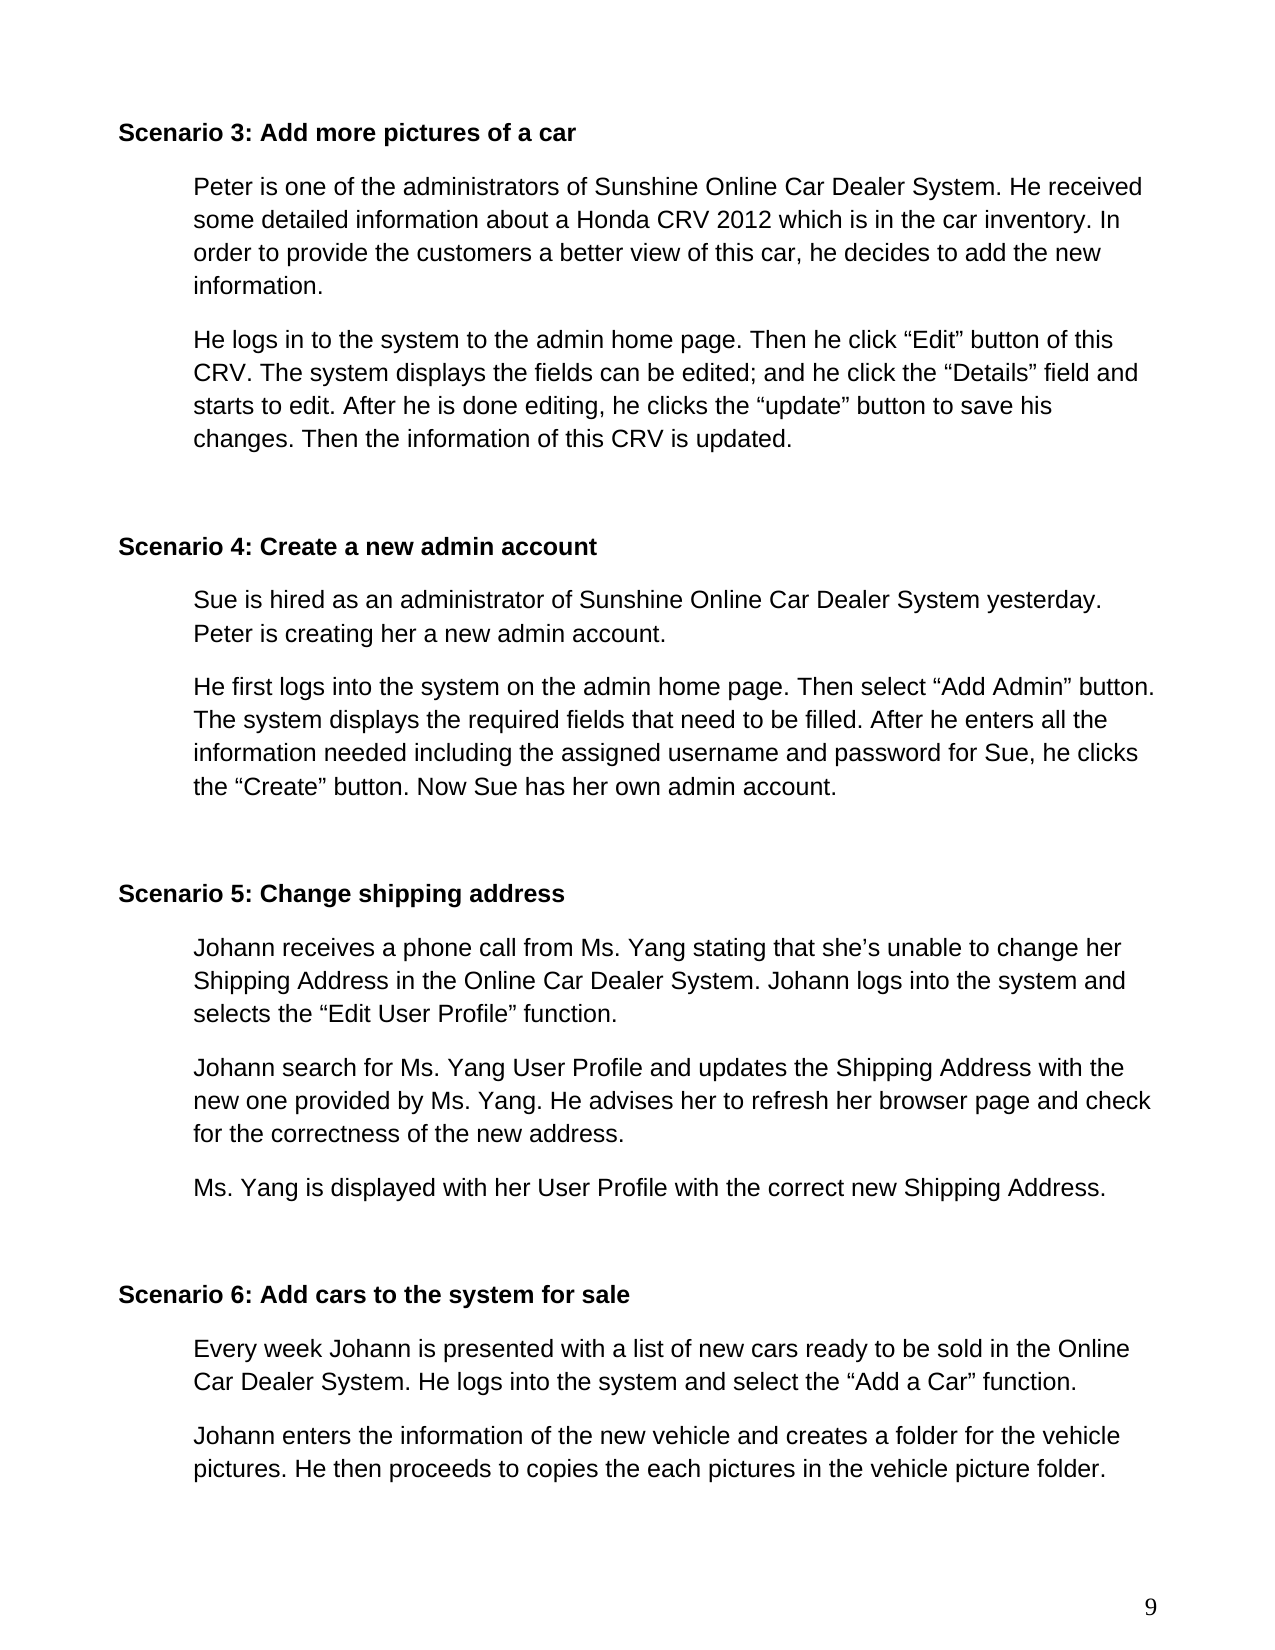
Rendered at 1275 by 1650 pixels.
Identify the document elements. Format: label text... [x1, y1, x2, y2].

text Johann enters the information of the new vehicle and creates a folder for the vehicle pictures. He then proceeds to copies the each pictures in the vehicle picture folder. [193, 1421, 1157, 1483]
text Johann receives a phone call from Ms. Yang stating that she’s unable to change her Shipping Address in the Online Car Dealer System. Johann logs into the system and selects the “Edit User Profile” function. [193, 933, 1157, 1028]
text Peter is one of the administrators of Sunshine Online Car Dealer System. He received some detailed information about a Honda CRV 2012 which is in the car inventory. In order to provide the customers a better view of this car, he decides to add the new information. [193, 172, 1157, 300]
text Sue is hired as an administrator of Sunshine Online Car Dealer System yesterday. Peter is creating her a new admin account. [193, 586, 1157, 647]
text Johann search for Ms. Yang User Profile and updates the Shipping Address with the new one provided by Ms. Yang. He advises her to refresh her browser page and check for the correctness of the new address. [193, 1053, 1157, 1148]
text Every week Johann is presented with a list of new cars ready to be sold in the Online Car Dealer System. He logs into the system and select the “Add a Car” function. [193, 1334, 1157, 1396]
text Ms. Yang is displayed with her User Profile with the correct new Shipping Address. [193, 1173, 1157, 1202]
text Scenario 5: Change shipping address [118, 879, 1157, 908]
text Scenario 4: Create a new admin account [118, 532, 1157, 560]
text He first logs into the system on the admin home page. Then select “Add Admin” button. The system displays the required fields that need to be filled. After he enters all the information needed including the assigned username and password for Sue, he clicks the “Create” button. Now Sue has her own admin account. [193, 672, 1157, 800]
text He logs in to the system to the admin home page. Then he click “Edit” button of this CRV. The system displays the fields can be edited; and he click the “Details” field and starts to edit. After he is done editing, he clicks the “update” button to save his changes. Then the information of this CRV is updated. [193, 325, 1157, 453]
text Scenario 6: Add cars to the system for sale [118, 1281, 1157, 1309]
text Scenario 3: Add more pictures of a car [118, 118, 1157, 147]
